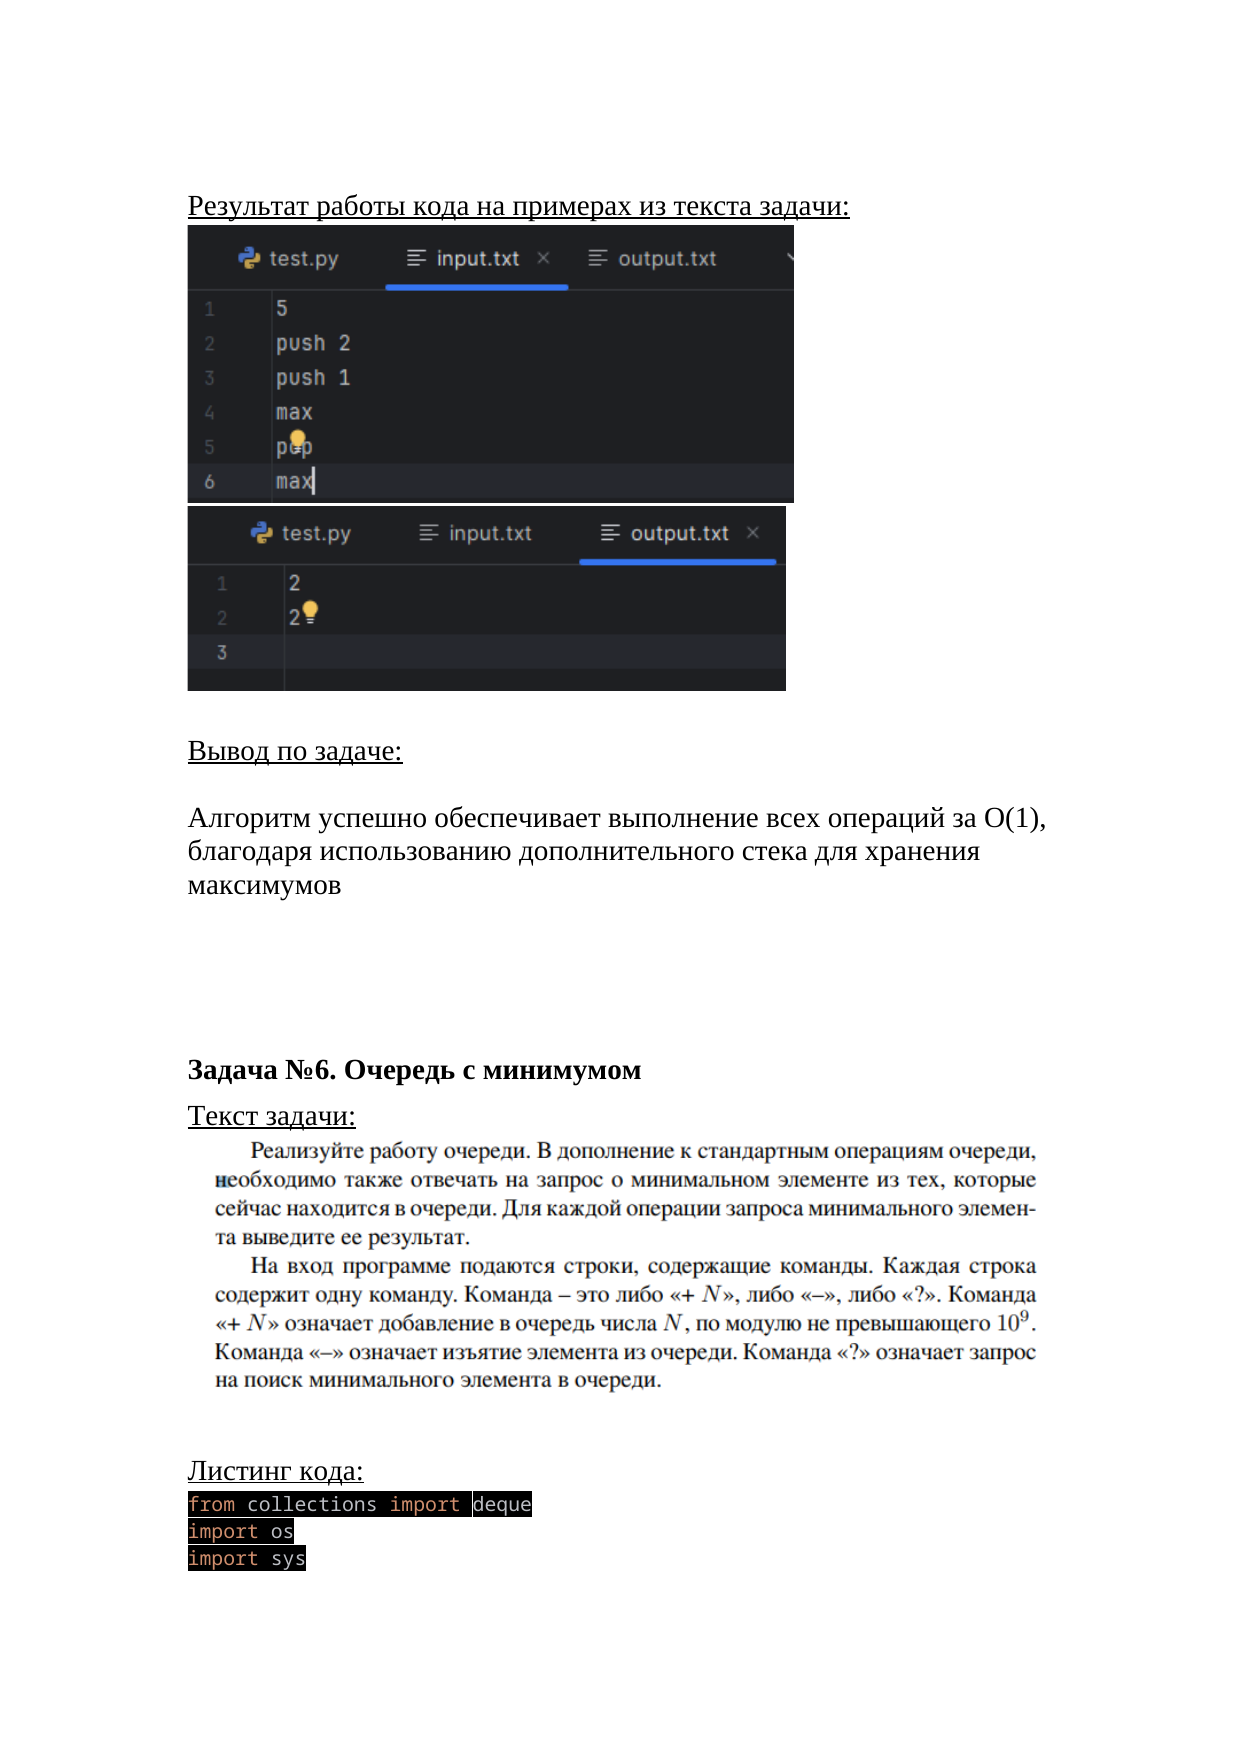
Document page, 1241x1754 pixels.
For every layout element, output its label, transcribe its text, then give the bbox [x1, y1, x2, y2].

text Текст задачи: [187, 1098, 1053, 1131]
text Вывод по задаче: [187, 733, 1053, 766]
picture [187, 225, 794, 503]
picture [187, 506, 786, 691]
text Результат работы кода на примерах из текста задачи: [187, 188, 1053, 221]
picture [187, 1135, 1053, 1411]
text Листинг кода: [187, 1453, 1053, 1486]
text Алгоритм успешно обеспечивает выполнение всех операций за O(1), благодаря использованию дополнительного стека для хранения максимумов [187, 800, 1053, 901]
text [187, 1491, 1053, 1598]
subtitle Задача №6. Очередь с минимумом [187, 1052, 1053, 1085]
